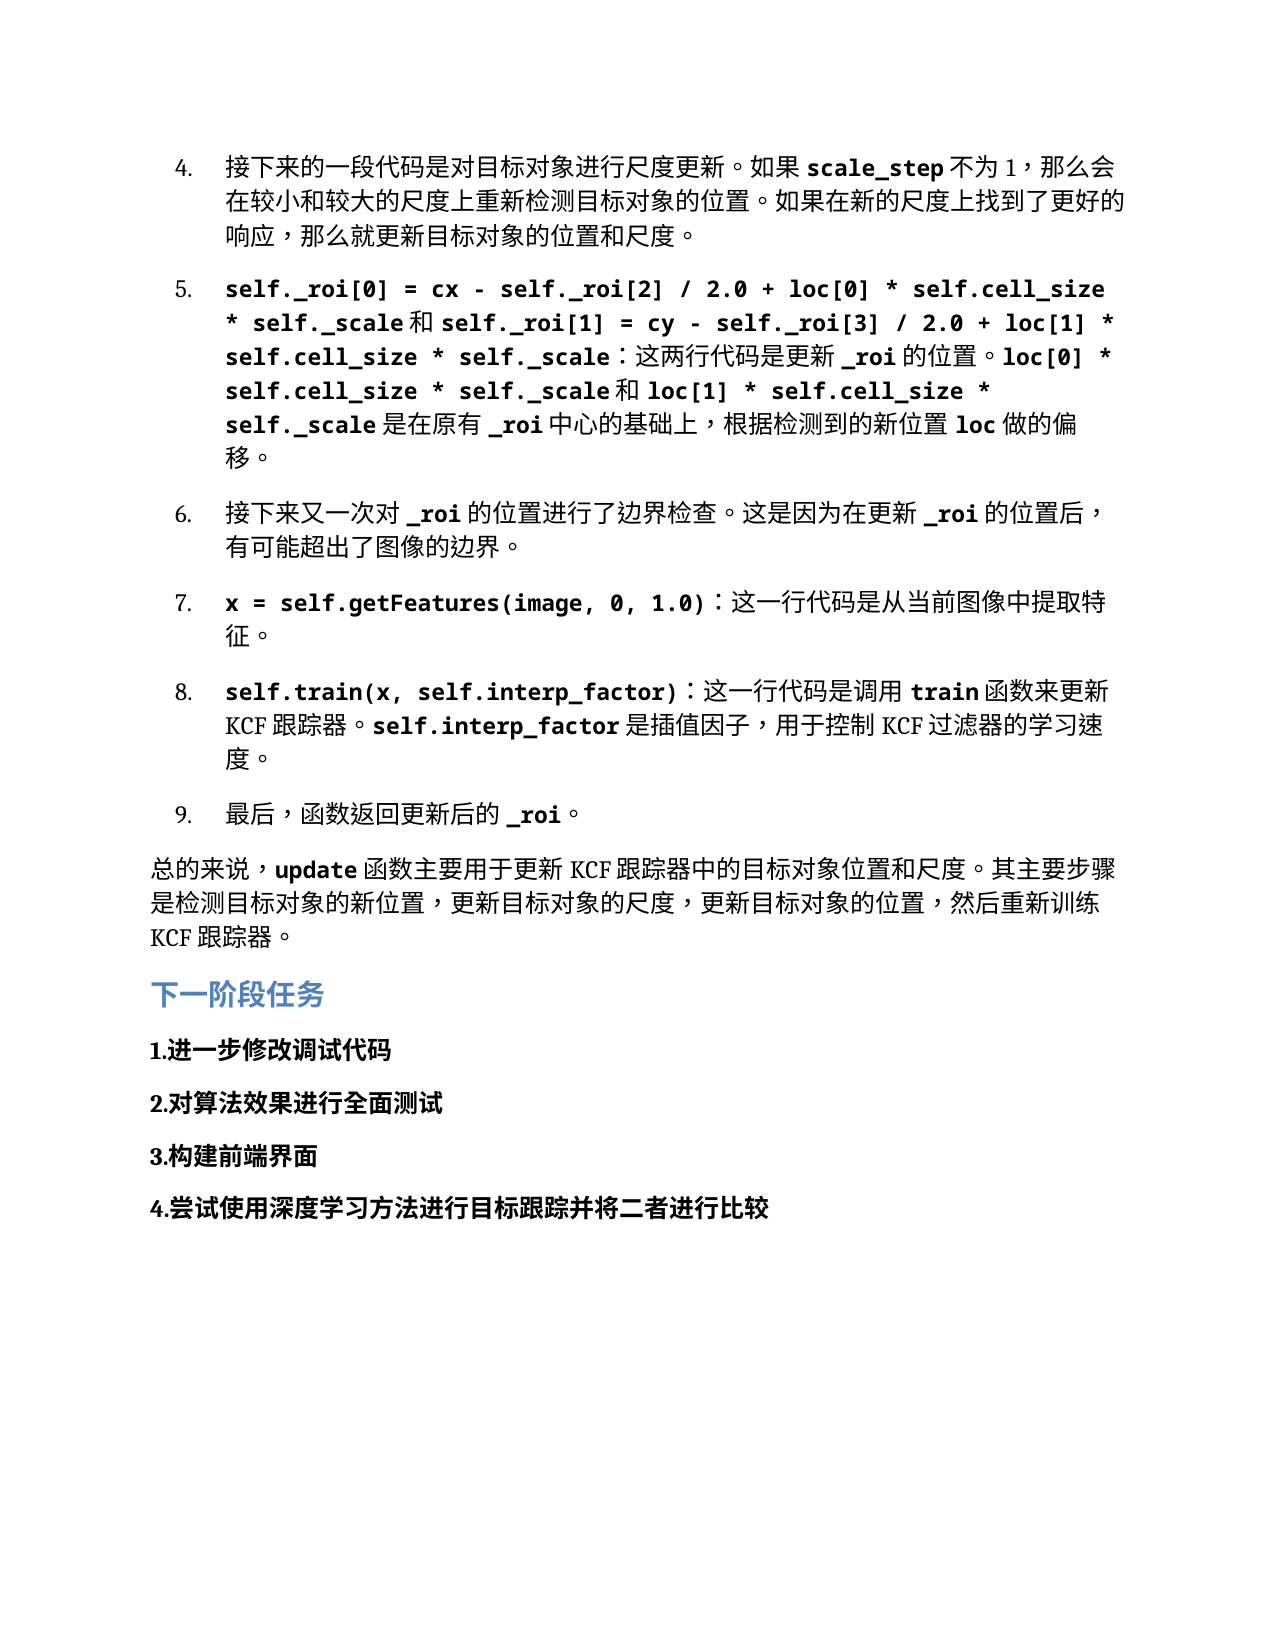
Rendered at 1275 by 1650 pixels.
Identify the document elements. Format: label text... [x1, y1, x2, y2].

text 1.进一步修改调试代码 [150, 1033, 1125, 1067]
list self.train(x, self.interp_factor)：这一行代码是调用 train 函数来更新 KCF 跟踪器。self.interp_factor 是插值因子，用于控制 KCF 过滤器的学习速度。 [175, 673, 1125, 776]
subtitle 下一阶段任务 [150, 974, 1125, 1014]
list 接下来的一段代码是对目标对象进行尺度更新。如果 scale_step 不为 1，那么会在较小和较大的尺度上重新检测目标对象的位置。如果在新的尺度上找到了更好的响应，那么就更新目标对象的位置和尺度。 [175, 150, 1125, 252]
text 4.尝试使用深度学习方法进行目标跟踪并将二者进行比较 [150, 1191, 1125, 1225]
text 3.构建前端界面 [150, 1138, 1125, 1172]
list 接下来又一次对 _roi 的位置进行了边界检查。这是因为在更新 _roi 的位置后，有可能超出了图像的边界。 [175, 495, 1125, 563]
list 最后，函数返回更新后的 _roi。 [175, 796, 1125, 830]
text 2.对算法效果进行全面测试 [150, 1086, 1125, 1119]
text 总的来说，update 函数主要用于更新 KCF 跟踪器中的目标对象位置和尺度。其主要步骤是检测目标对象的新位置，更新目标对象的尺度，更新目标对象的位置，然后重新训练 KCF 跟踪器。 [150, 851, 1125, 953]
list self._roi[0] = cx - self._roi[2] / 2.0 + loc[0] * self.cell_size * self._scale 和 self._roi[1] = cy - self._roi[3] / 2.0 + loc[1] * self.cell_size * self._scale：这两行代码是更新 _roi 的位置。loc[0] * self.cell_size * self._scale 和 loc[1] * self.cell_size * self._scale 是在原有 _roi 中心的基础上，根据检测到的新位置 loc 做的偏移。 [175, 273, 1125, 474]
list x = self.getFeatures(image, 0, 1.0)：这一行代码是从当前图像中提取特征。 [175, 584, 1125, 652]
